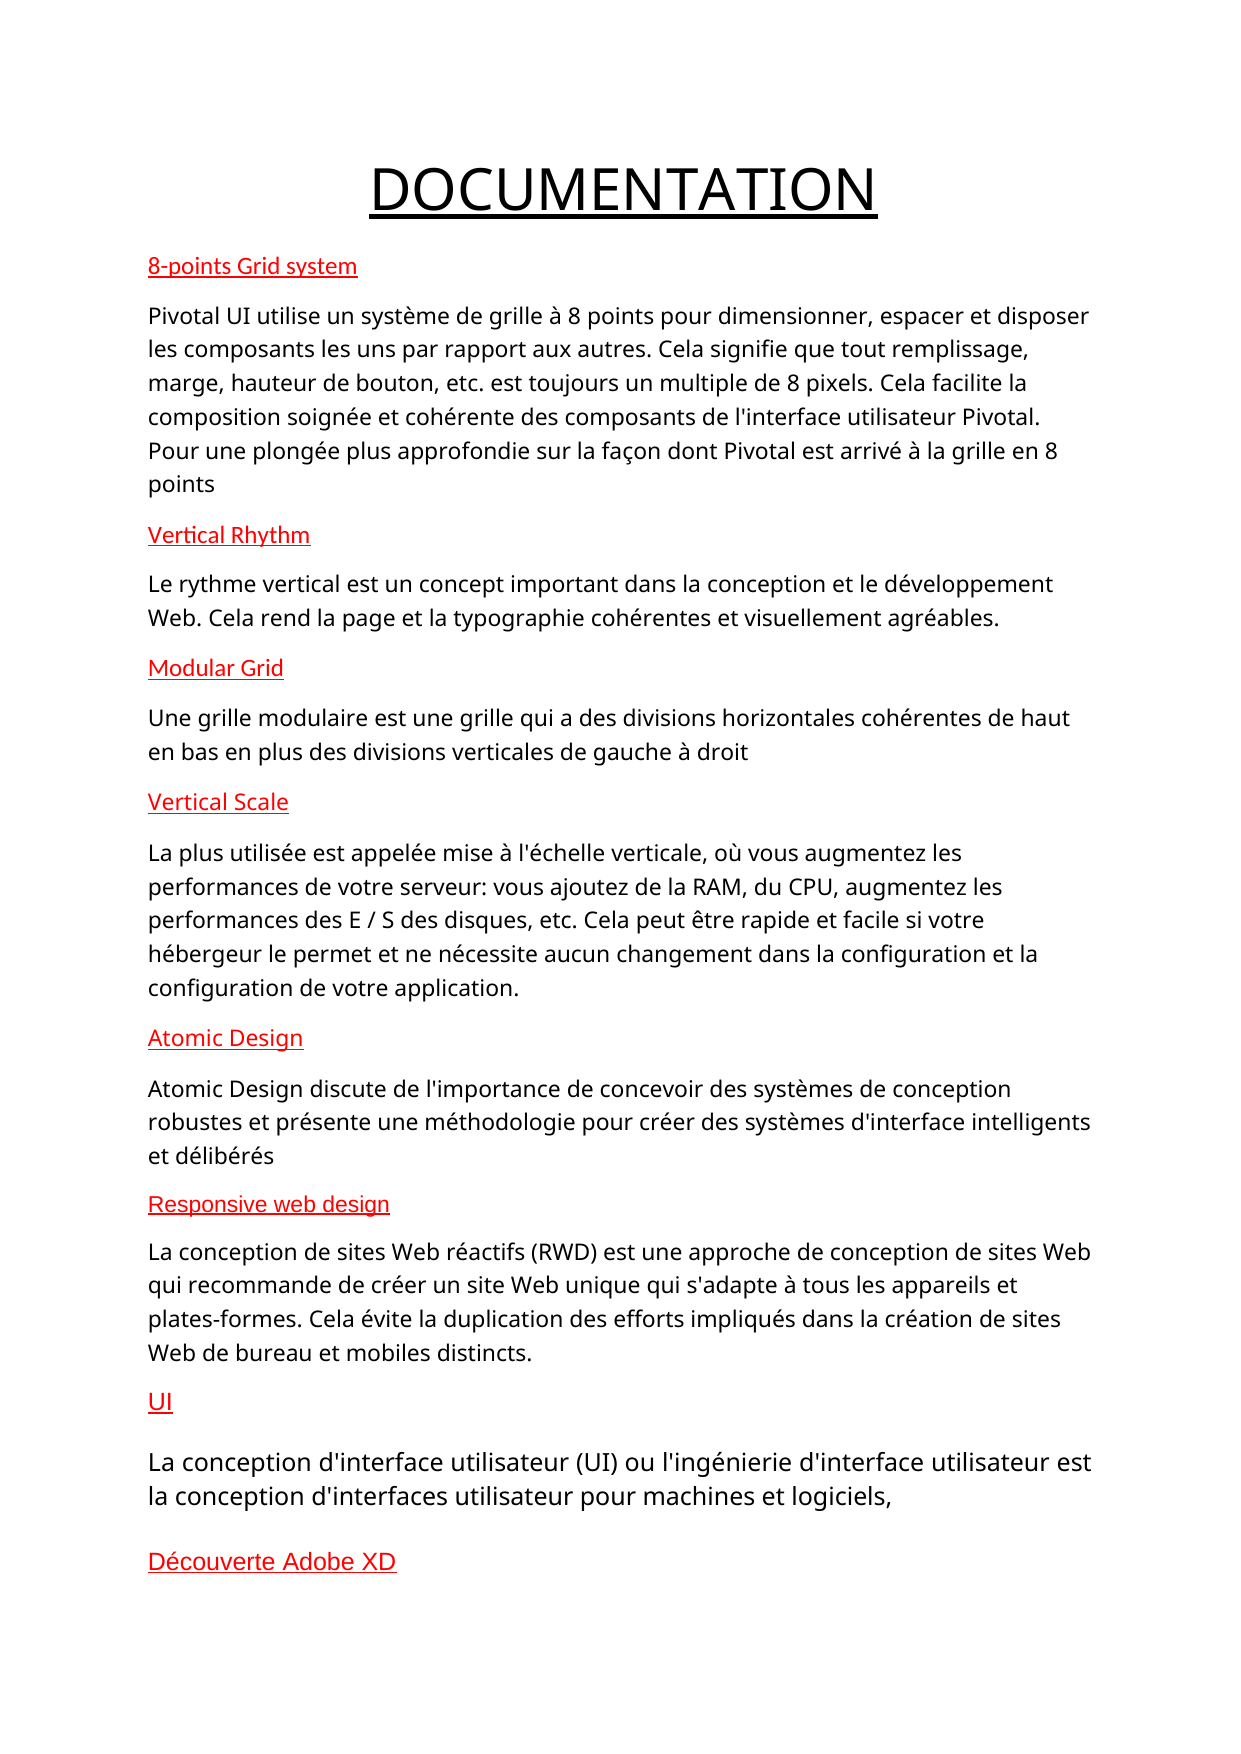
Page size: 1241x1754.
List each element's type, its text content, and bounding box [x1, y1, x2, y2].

text Découverte Adobe XD [148, 1547, 1093, 1576]
text Pivotal UI utilise un système de grille à 8 points pour dimensionner, espacer et disposer les composants les uns par rapport aux autres. Cela signifie que tout remplissage, marge, hauteur de bouton, etc. est toujours un multiple de 8 pixels. Cela facilite la composition soignée et cohérente des composants de l'interface utilisateur Pivotal. Pour une plongée plus approfondie sur la façon dont Pivotal est arrivé à la grille en 8 points [148, 300, 1093, 500]
text Une grille modulaire est une grille qui a des divisions horizontales cohérentes de haut en bas en plus des divisions verticales de gauche à droit [148, 702, 1093, 767]
text DOCUMENTATION [295, 148, 1093, 227]
text La conception d'interface utilisateur (UI) ou l'ingénierie d'interface utilisateur est la conception d'interfaces utilisateur pour machines et logiciels, [148, 1445, 1093, 1513]
text 8-points Grid system [148, 250, 1093, 281]
text Vertical Rhythm [148, 519, 1093, 549]
text Atomic Design [148, 1022, 1093, 1053]
text Modular Grid [148, 653, 1093, 683]
text Vertical Scale [148, 786, 1093, 818]
text Responsive web design [148, 1191, 1093, 1217]
text Le rythme vertical est un concept important dans la conception et le développement Web. Cela rend la page et la typographie cohérentes et visuellement agréables. [148, 568, 1093, 633]
text UI [148, 1387, 1093, 1416]
text La plus utilisée est appelée mise à l'échelle verticale, où vous augmentez les performances de votre serveur: vous ajoutez de la RAM, du CPU, augmentez les performances des E / S des disques, etc. Cela peut être rapide et facile si votre hébergeur le permet et ne nécessite aucun changement dans la configuration et la configuration de votre application. [148, 837, 1093, 1003]
text Atomic Design discute de l'importance de concevoir des systèmes de conception robustes et présente une méthodologie pour créer des systèmes d'interface intelligents et délibérés [148, 1073, 1093, 1171]
text La conception de sites Web réactifs (RWD) est une approche de conception de sites Web qui recommande de créer un site Web unique qui s'adapte à tous les appareils et plates-formes. Cela évite la duplication des efforts impliqués dans la création de sites Web de bureau et mobiles distincts. [148, 1236, 1093, 1368]
